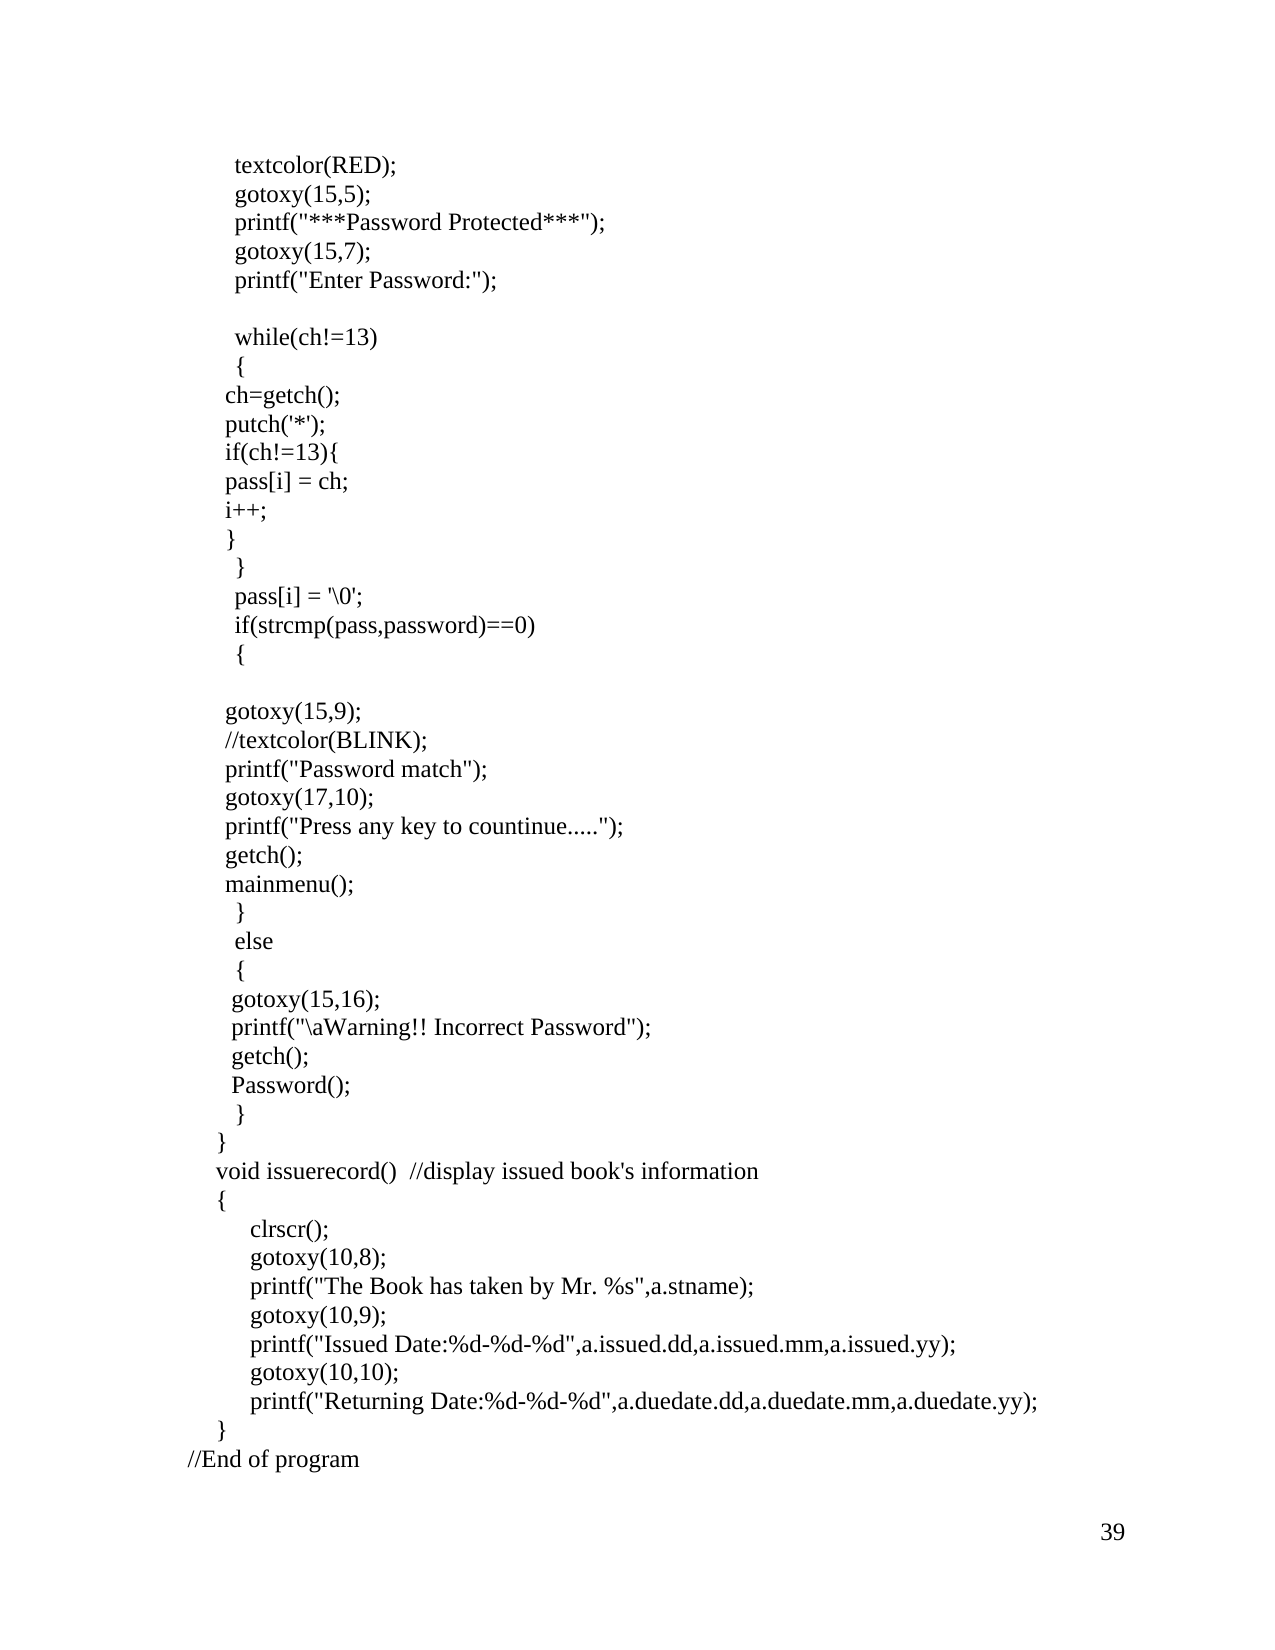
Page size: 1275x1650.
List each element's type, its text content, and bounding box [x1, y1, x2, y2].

list getch(); [216, 1041, 1125, 1070]
list gotoxy(10,10); [216, 1357, 1125, 1386]
list printf("\aWarning!! Incorrect Password"); [216, 1012, 1125, 1041]
list pass[i] = ch; [216, 466, 1125, 495]
text //End of program [187, 1444, 1125, 1472]
list printf("Issued Date:%d-%d-%d",a.issued.dd,a.issued.mm,a.issued.yy); [216, 1329, 1125, 1357]
list gotoxy(10,8); [216, 1242, 1125, 1271]
list } [216, 552, 1125, 581]
list Password(); [216, 1070, 1125, 1099]
list } [216, 897, 1125, 926]
list getch(); [216, 840, 1125, 869]
list printf("Enter Password:"); [216, 265, 1125, 294]
list } [216, 1415, 1125, 1444]
list i++; [216, 495, 1125, 524]
list gotoxy(15,5); [216, 179, 1125, 207]
list printf("The Book has taken by Mr. %s",a.stname); [216, 1271, 1125, 1300]
list if(strcmp(pass,password)==0) [216, 610, 1125, 639]
list gotoxy(10,9); [216, 1300, 1125, 1329]
list mainmenu(); [216, 869, 1125, 897]
list gotoxy(17,10); [216, 782, 1125, 811]
list } [216, 1127, 1125, 1156]
list } [216, 1099, 1125, 1127]
list else [216, 926, 1125, 955]
list putch('*'); [216, 409, 1125, 437]
list } [216, 524, 1125, 552]
list gotoxy(15,16); [216, 984, 1125, 1012]
list printf("***Password Protected***"); [216, 207, 1125, 236]
list gotoxy(15,9); [216, 696, 1125, 725]
list pass[i] = '\0'; [216, 581, 1125, 610]
list { [216, 1185, 1125, 1214]
list printf("Password match"); [216, 754, 1125, 782]
list printf("Returning Date:%d-%d-%d",a.duedate.dd,a.duedate.mm,a.duedate.yy); [216, 1386, 1125, 1415]
list gotoxy(15,7); [216, 236, 1125, 265]
list clrscr(); [216, 1214, 1125, 1242]
list ch=getch(); [216, 380, 1125, 409]
list { [216, 639, 1125, 667]
list while(ch!=13) [216, 322, 1125, 351]
list if(ch!=13){ [216, 437, 1125, 466]
list { [216, 351, 1125, 380]
list textcolor(RED); [216, 150, 1125, 179]
list //textcolor(BLINK); [216, 725, 1125, 754]
list void issuerecord() //display issued book's information [216, 1156, 1125, 1185]
list printf("Press any key to countinue....."); [216, 811, 1125, 840]
list { [216, 955, 1125, 984]
